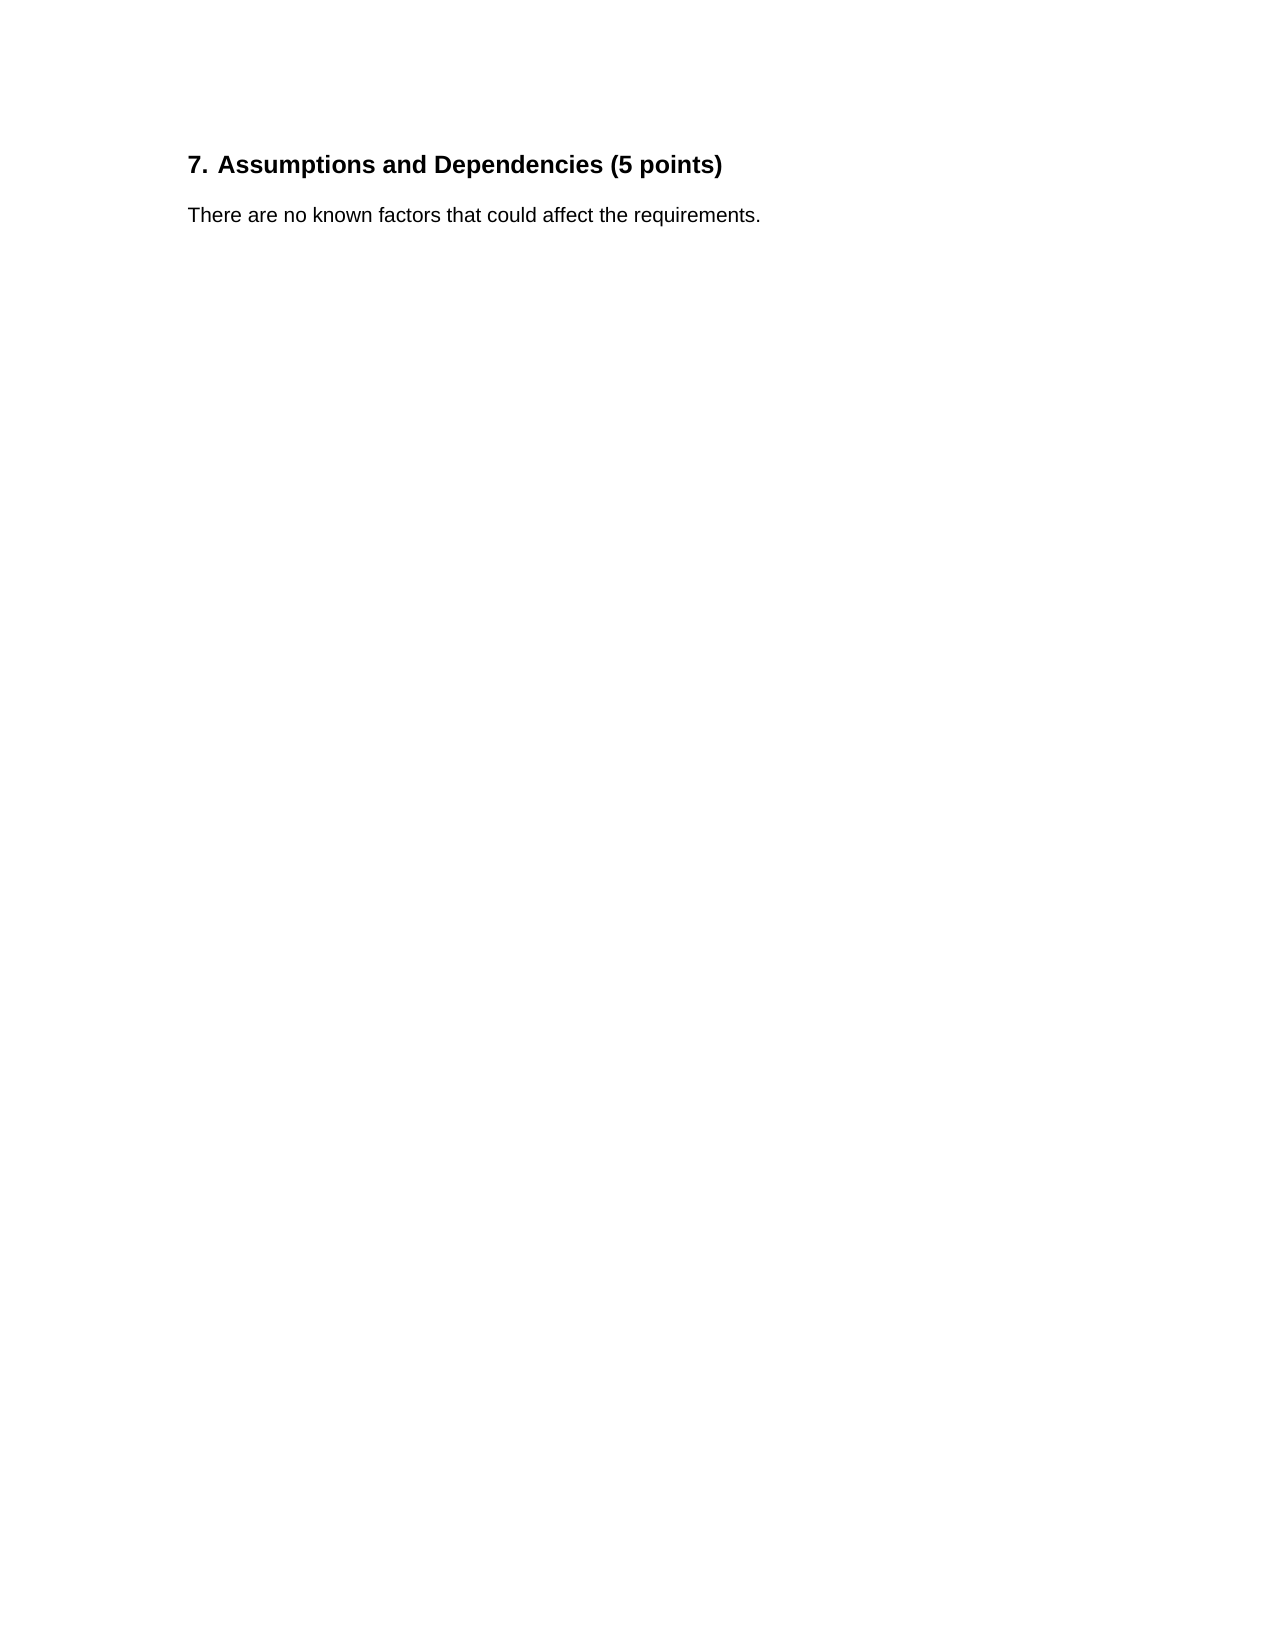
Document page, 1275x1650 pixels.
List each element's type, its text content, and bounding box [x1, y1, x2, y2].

text There are no known factors that could affect the requirements. [187, 203, 1087, 227]
subtitle Assumptions and Dependencies (5 points) [187, 150, 1087, 179]
